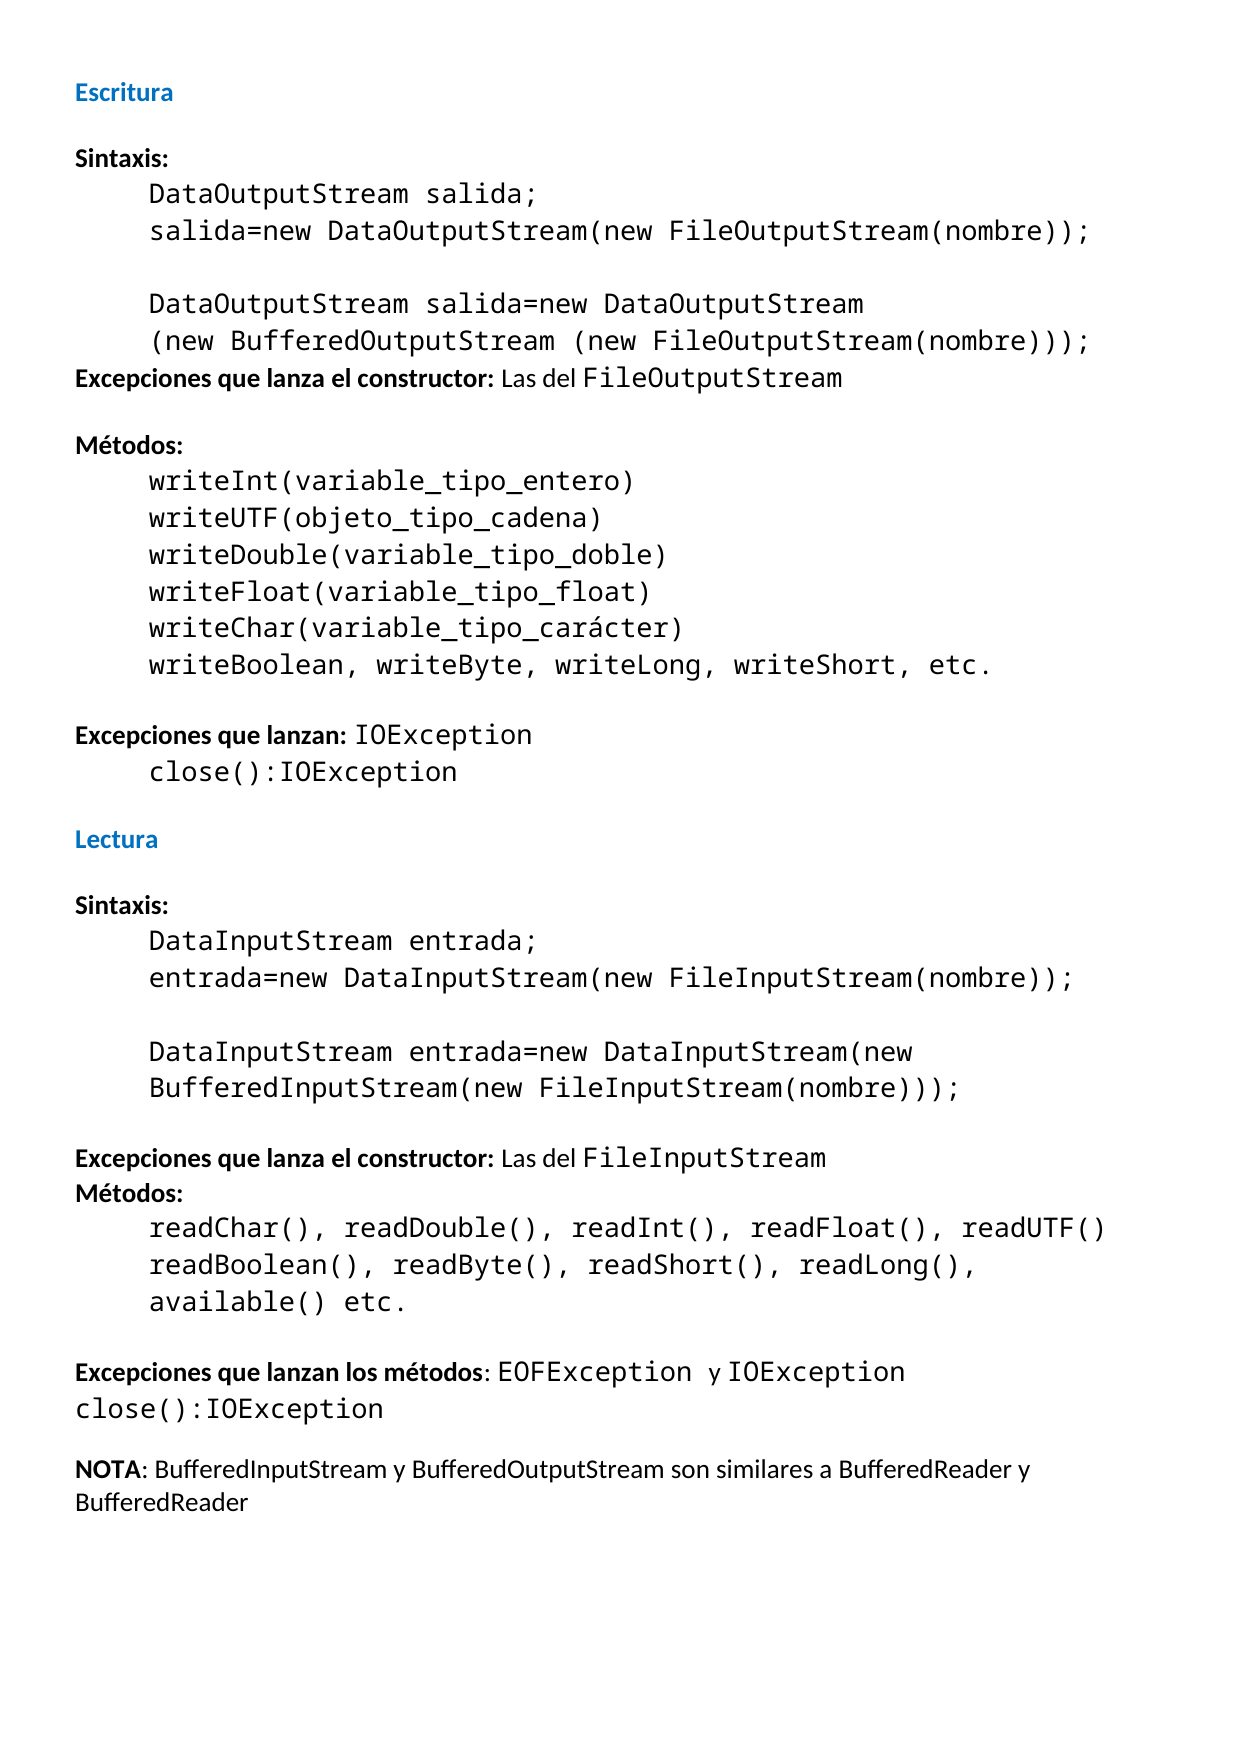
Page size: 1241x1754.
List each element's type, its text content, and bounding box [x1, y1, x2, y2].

text BufferedInputStream(new FileInputStream(nombre))); [149, 1069, 1165, 1106]
text Excepciones que lanzan los métodos: EOFException y IOException [75, 1352, 1165, 1389]
text DataInputStream entrada; [149, 921, 1165, 958]
text (new BufferedOutputStream (new FileOutputStream(nombre))); [149, 322, 1165, 358]
text DataOutputStream salida=new DataOutputStream [149, 285, 1165, 322]
text Métodos: [75, 428, 1165, 461]
text DataOutputStream salida; [149, 174, 1165, 211]
text Sintaxis: [75, 888, 1165, 921]
text entrada=new DataInputStream(new FileInputStream(nombre)); [149, 958, 1165, 995]
text Lectura [75, 822, 1165, 855]
text Métodos: [75, 1176, 1165, 1209]
text Excepciones que lanza el constructor: Las del FileOutputStream [75, 358, 1165, 395]
text DataInputStream entrada=new DataInputStream(new [149, 1032, 1165, 1069]
text writeBoolean, writeByte, writeLong, writeShort, etc. [149, 646, 1165, 683]
text Excepciones que lanza el constructor: Las del FileInputStream [75, 1139, 1165, 1176]
text readBoolean(), readByte(), readShort(), readLong(), available() etc. [149, 1246, 1165, 1319]
text Excepciones que lanzan: IOException [75, 716, 1165, 752]
text Sintaxis: [75, 141, 1165, 174]
text close():IOException [75, 752, 1165, 789]
text writeChar(variable_tipo_carácter) [149, 609, 1165, 646]
text salida=new DataOutputStream(new FileOutputStream(nombre)); [149, 211, 1165, 248]
text close():IOException [75, 1389, 1165, 1426]
text writeDouble(variable_tipo_doble) [149, 535, 1165, 572]
text readChar(), readDouble(), readInt(), readFloat(), readUTF() [149, 1209, 1165, 1246]
text writeUTF(objeto_tipo_cadena) [149, 498, 1165, 535]
text NOTA: BufferedInputStream y BufferedOutputStream son similares a BufferedReader y BufferedReader [75, 1452, 1165, 1518]
text writeInt(variable_tipo_entero) [149, 461, 1165, 498]
text Escritura [75, 75, 1165, 108]
text writeFloat(variable_tipo_float) [149, 572, 1165, 609]
